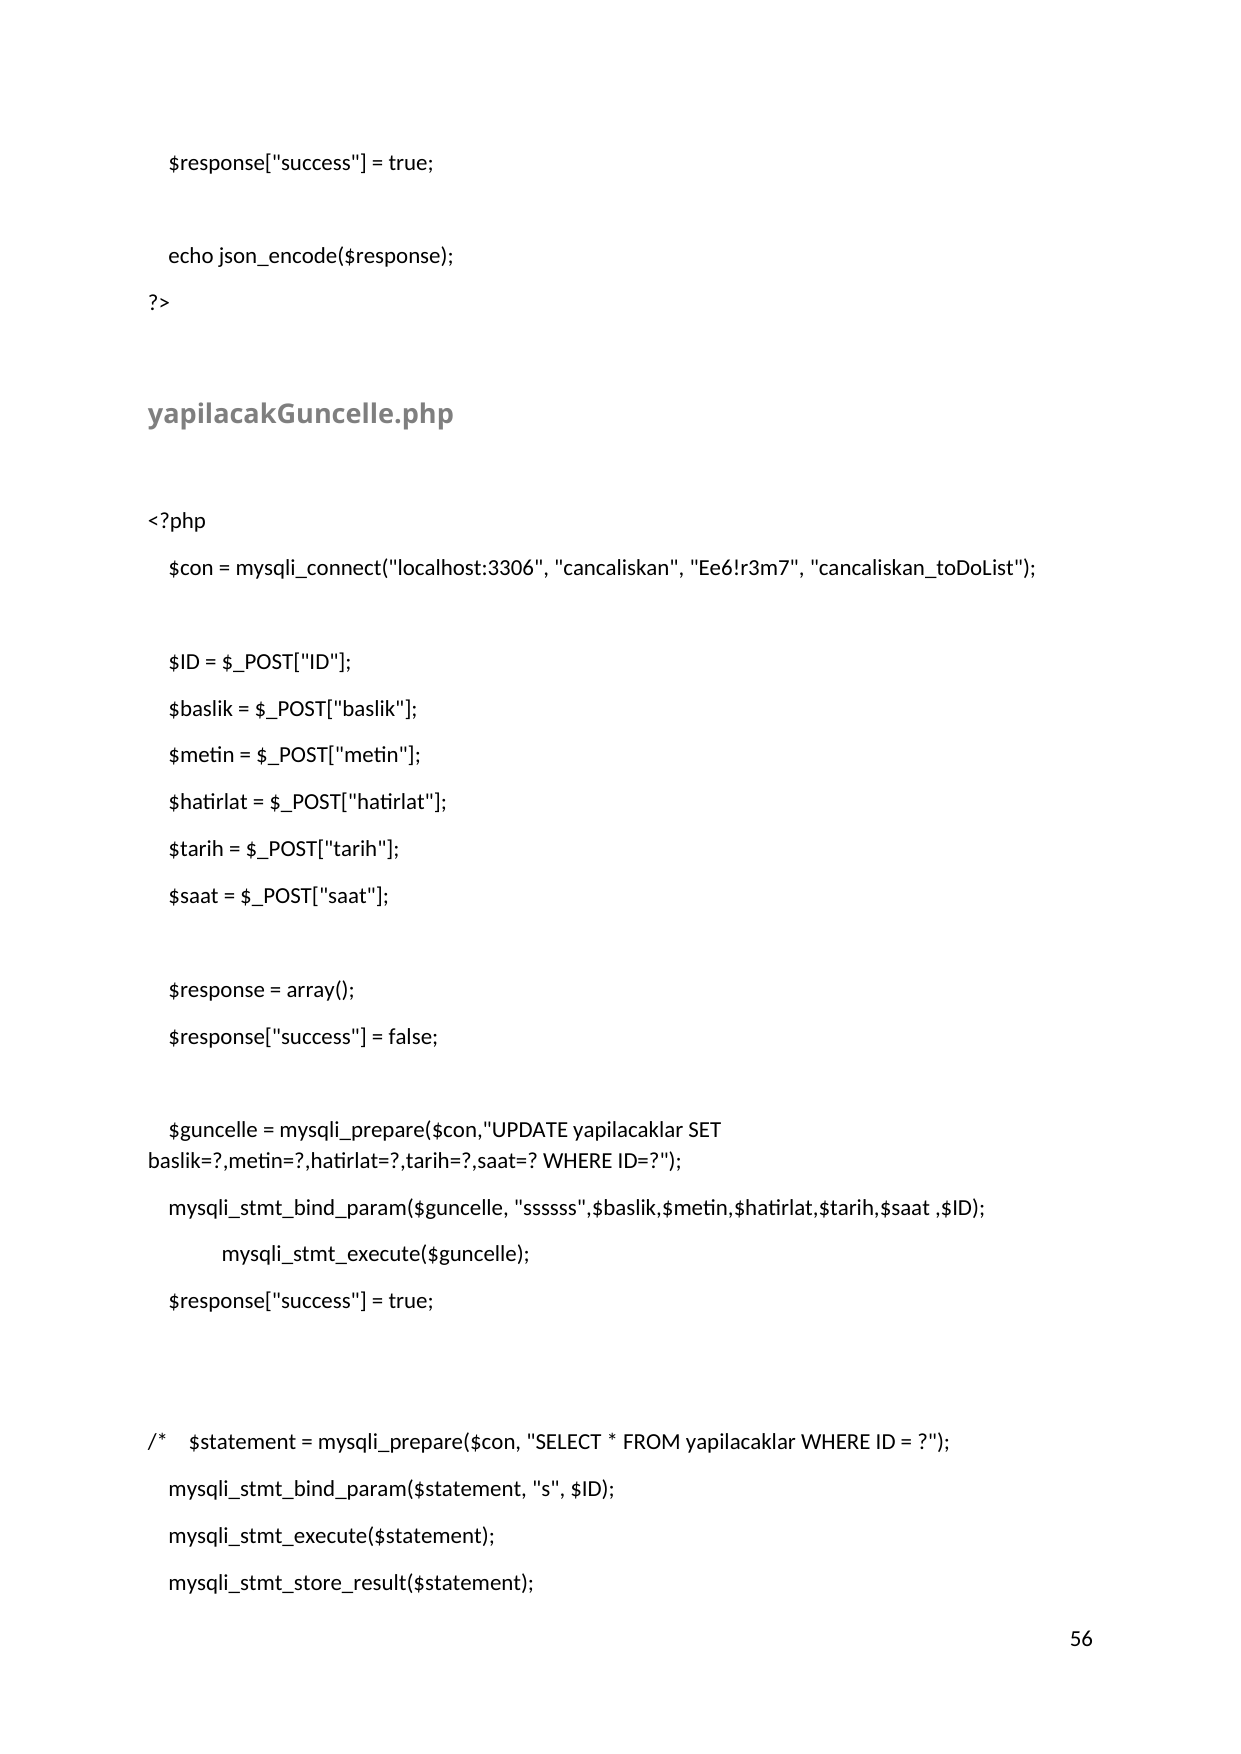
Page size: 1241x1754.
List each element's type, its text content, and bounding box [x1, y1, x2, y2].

text mysqli_stmt_execute($guncelle); [148, 1239, 1093, 1267]
text $baslik = $_POST["baslik"]; [148, 694, 1093, 722]
text $response["success"] = false; [148, 1022, 1093, 1050]
text <?php [148, 506, 1093, 534]
text $tarih = $_POST["tarih"]; [148, 834, 1093, 862]
text echo json_encode($response); [148, 241, 1093, 269]
text $metin = $_POST["metin"]; [148, 741, 1093, 768]
subtitle yapilacakGuncelle.php [148, 394, 1093, 431]
text $response["success"] = true; [148, 1286, 1093, 1314]
text /* $statement = mysqli_prepare($con, "SELECT * FROM yapilacaklar WHERE ID = ?"); [148, 1427, 1093, 1455]
text $response["success"] = true; [148, 148, 1093, 176]
text mysqli_stmt_bind_param($statement, "s", $ID); [148, 1474, 1093, 1502]
text mysqli_stmt_bind_param($guncelle, "ssssss",$baslik,$metin,$hatirlat,$tarih,$saat ,$ID); [148, 1193, 1093, 1221]
text $saat = $_POST["saat"]; [148, 881, 1093, 909]
text $ID = $_POST["ID"]; [148, 647, 1093, 675]
text $con = mysqli_connect("localhost:3306", "cancaliskan", "Ee6!r3m7", "cancaliskan_toDoList"); [148, 553, 1093, 581]
text mysqli_stmt_store_result($statement); [148, 1568, 1093, 1596]
text $hatirlat = $_POST["hatirlat"]; [148, 787, 1093, 815]
text mysqli_stmt_execute($statement); [148, 1521, 1093, 1549]
text ?> [148, 288, 1093, 316]
text $response = array(); [148, 975, 1093, 1003]
text $guncelle = mysqli_prepare($con,"UPDATE yapilacaklar SET baslik=?,metin=?,hatirlat=?,tarih=?,saat=? WHERE ID=?"); [148, 1116, 1093, 1174]
